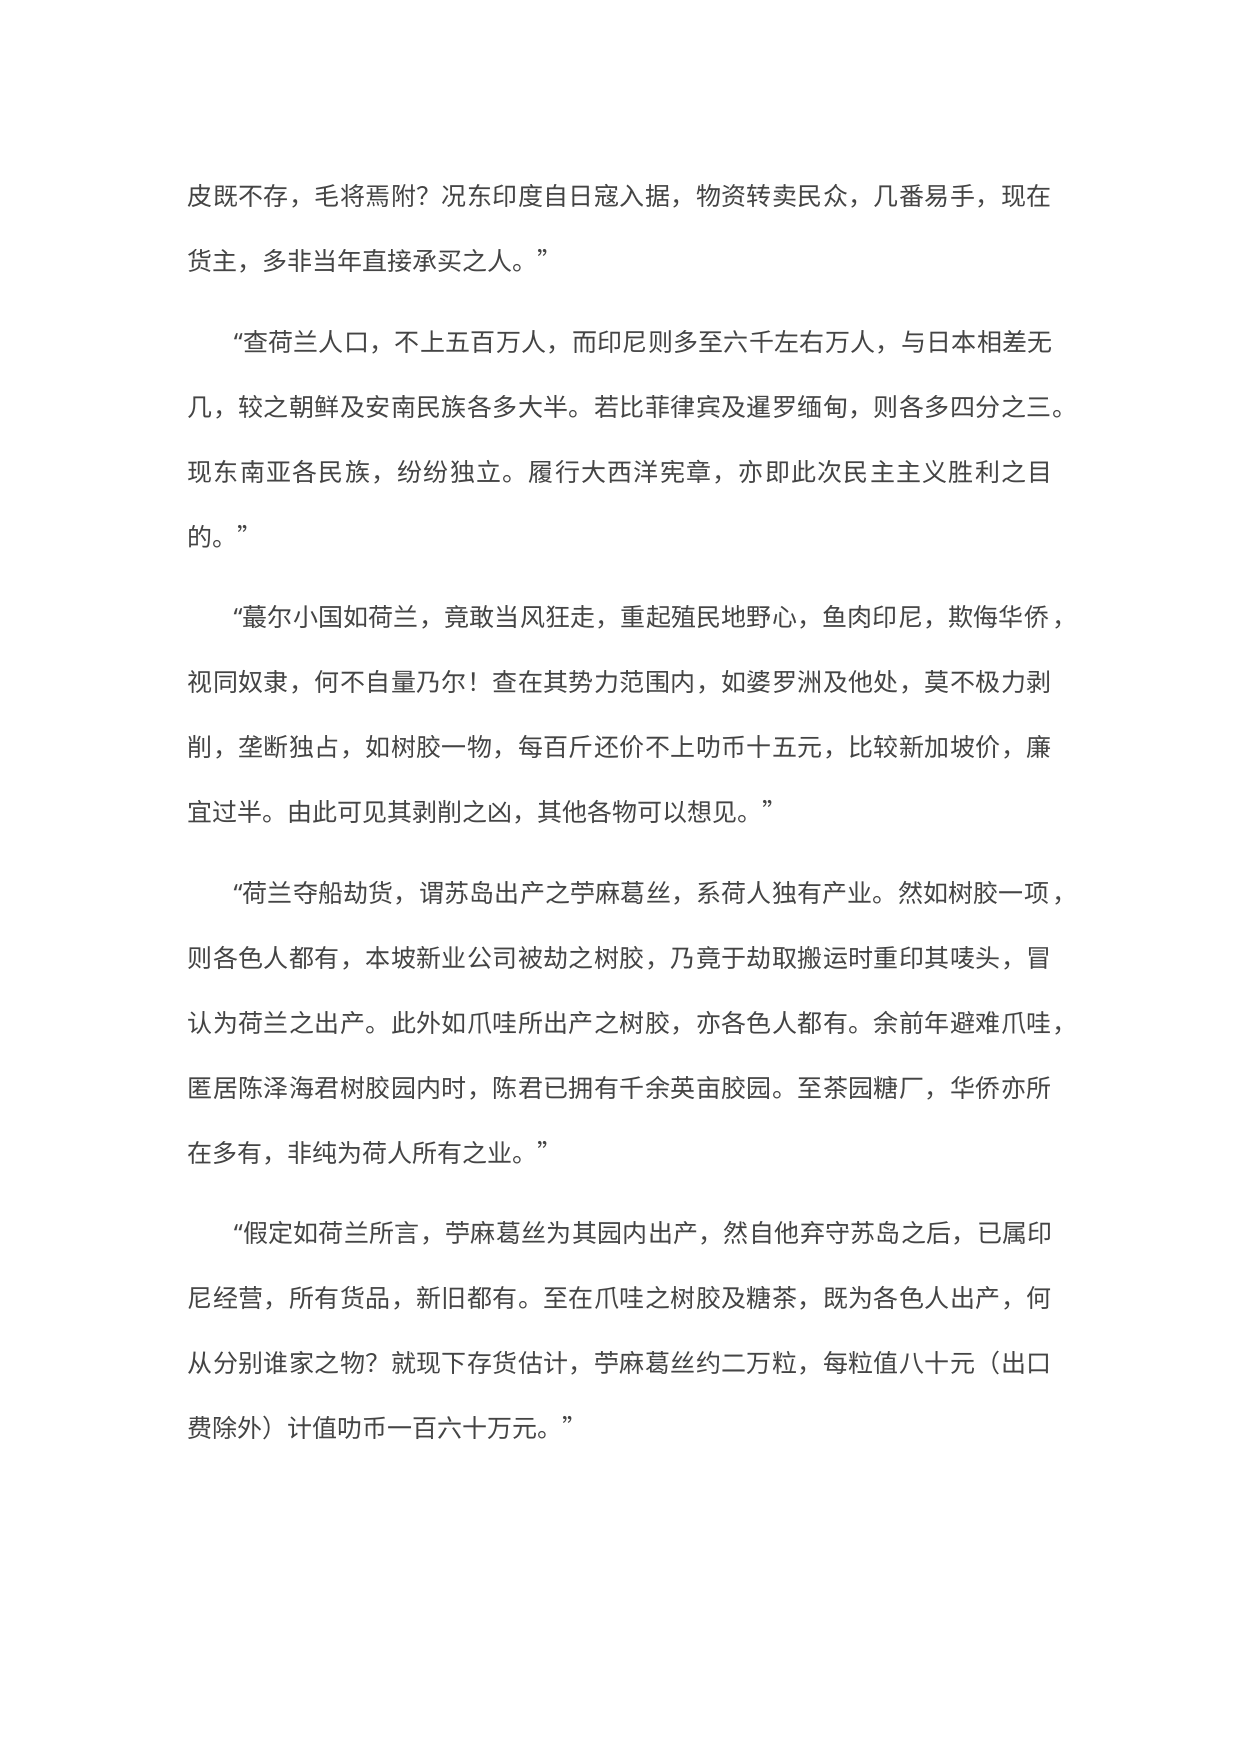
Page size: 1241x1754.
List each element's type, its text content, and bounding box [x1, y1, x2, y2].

text “查荷兰人口，不上五百万人，而印尼则多至六千左右万人，与日本相差无几，较之朝鲜及安南民族各多大半。若比菲律宾及暹罗缅甸，则各多四分之三。现东南亚各民族，纷纷独立。履行大西洋宪章，亦即此次民主主义胜利之目的。” [187, 308, 1053, 568]
text “蕞尔小国如荷兰，竟敢当风狂走，重起殖民地野心，鱼肉印尼，欺侮华侨，视同奴隶，何不自量乃尔！查在其势力范围内，如婆罗洲及他处，莫不极力剥削，垄断独占，如树胶一物，每百斤还价不上叻币十五元，比较新加坡价，廉宜过半。由此可见其剥削之凶，其他各物可以想见。” [187, 583, 1053, 843]
text “荷兰夺船劫货，谓苏岛出产之苧麻葛丝，系荷人独有产业。然如树胶一项，则各色人都有，本坡新业公司被劫之树胶，乃竟于劫取搬运时重印其唛头，冒认为荷兰之出产。此外如爪哇所出产之树胶，亦各色人都有。余前年避难爪哇，匿居陈泽海君树胶园内时，陈君已拥有千余英亩胶园。至茶园糖厂，华侨亦所在多有，非纯为荷人所有之业。” [187, 859, 1053, 1184]
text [187, 162, 1053, 292]
text “假定如荷兰所言，苧麻葛丝为其园内出产，然自他弃守苏岛之后，已属印尼经营，所有货品，新旧都有。至在爪哇之树胶及糖茶，既为各色人出产，何从分别谁家之物？就现下存货估计，苧麻葛丝约二万粒，每粒值八十元（出口费除外）计值叻币一百六十万元。” [187, 1199, 1053, 1459]
